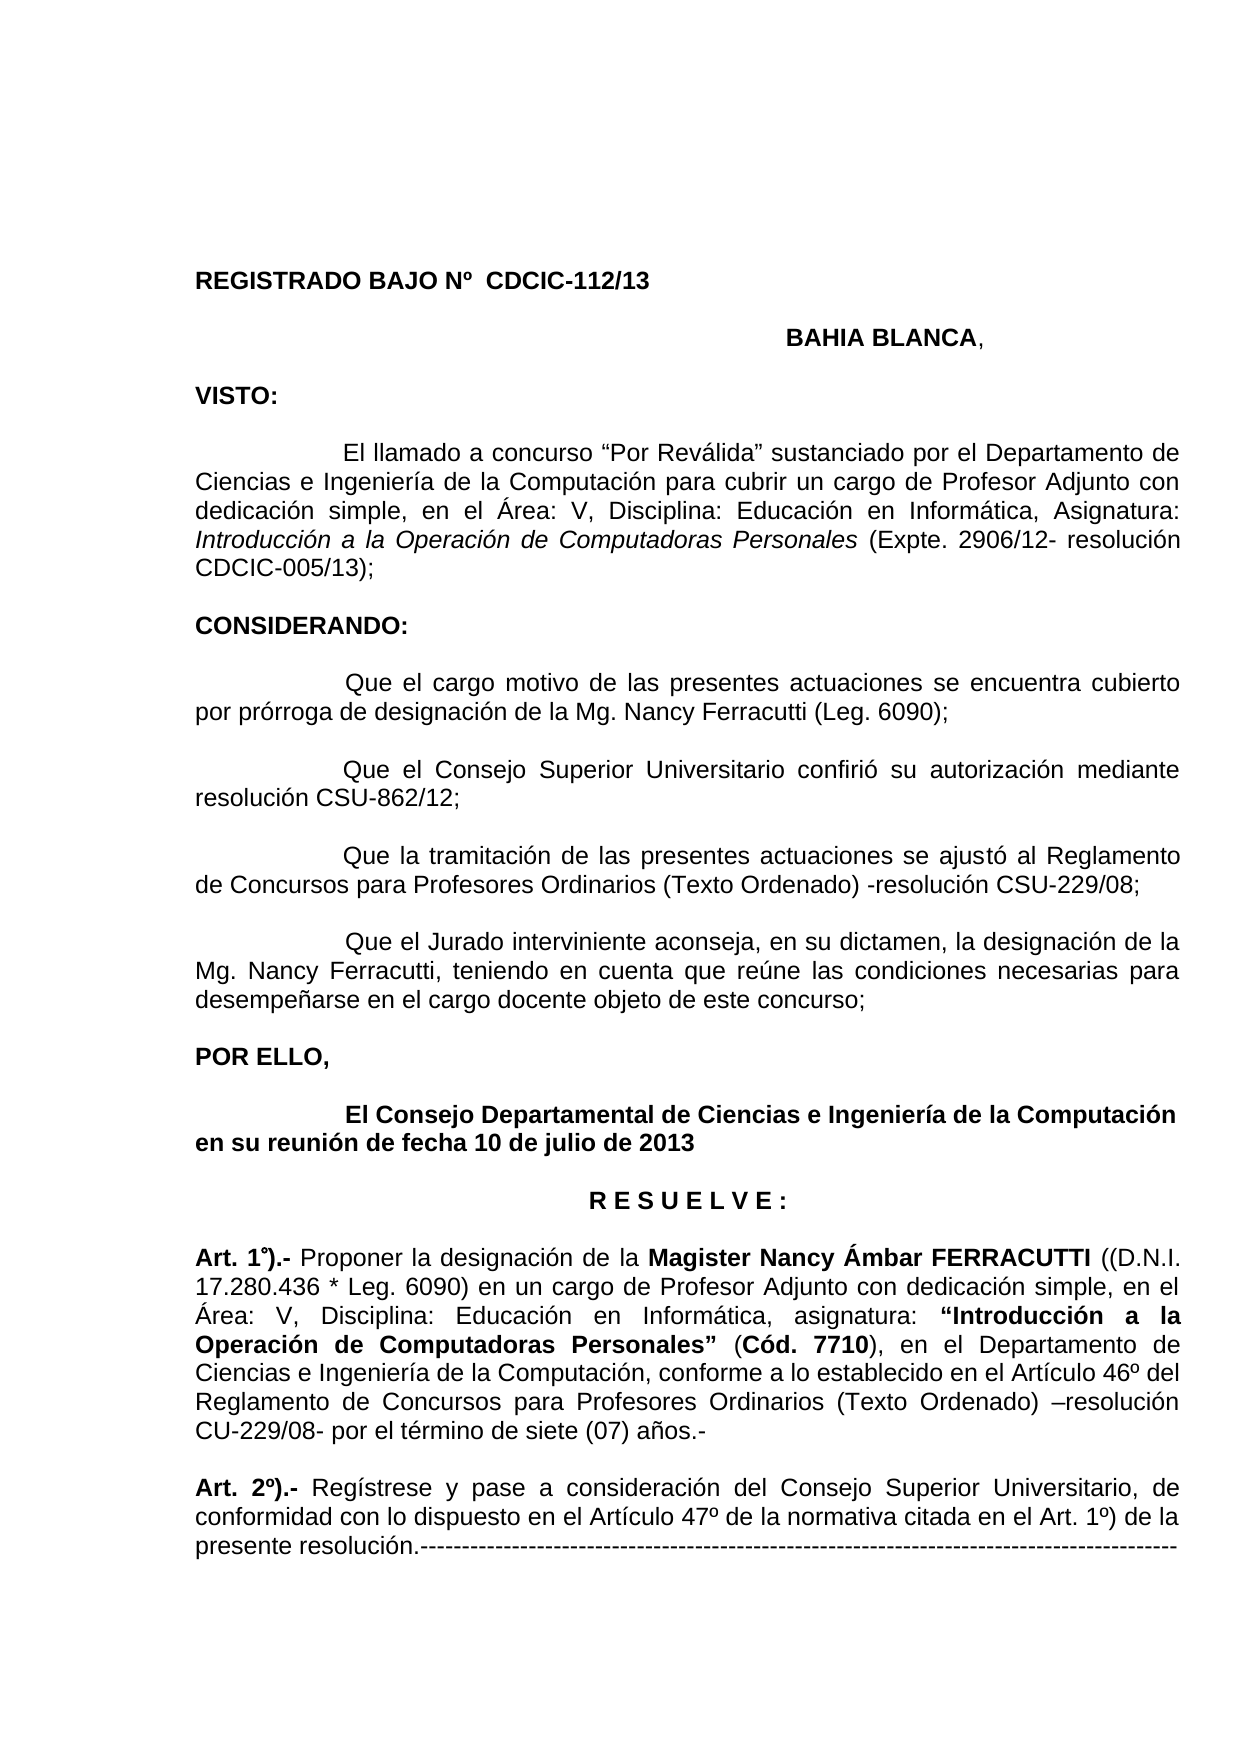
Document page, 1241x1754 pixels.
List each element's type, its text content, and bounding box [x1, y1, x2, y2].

text BAHIA BLANCA, [195, 323, 1181, 352]
text El llamado a concurso “Por Reválida” sustanciado por el Departamento de Ciencias e Ingeniería de la Computación para cubrir un cargo de Profesor Adjunto con dedicación simple, en el Área: V, Disciplina: Educación en Informática, Asignatura: Introducción a la Operación de Computadoras Personales (Expte. 2906/12- resolución CDCIC-005/13); [195, 438, 1181, 582]
text Que el Consejo Superior Universitario confirió su autorización mediante resolución CSU-862/12; [195, 754, 1181, 812]
text Que el cargo motivo de las presentes actuaciones se encuentra cubierto por prórroga de designación de la Mg. Nancy Ferracutti (Leg. 6090); [195, 668, 1181, 726]
text Art. 2º).- Regístrese y pase a consideración del Consejo Superior Universitario, de conformidad con lo dispuesto en el Artículo 47º de la normativa citada en el Art. 1º) de la presente resolución.------------------------------------------------------------------------------------------- [195, 1473, 1181, 1560]
text CONSIDERANDO: [195, 611, 1181, 639]
text Que la tramitación de las presentes actuaciones se ajustó al Reglamento de Concursos para Profesores Ordinarios (Texto Ordenado) -resolución CSU-229/08; [195, 841, 1181, 898]
text Que el Jurado interviniente aconseja, en su dictamen, la designación de la Mg. Nancy Ferracutti, teniendo en cuenta que reúne las condiciones necesarias para desempeñarse en el cargo docente objeto de este concurso; [195, 927, 1181, 1013]
text en su reunión de fecha 10 de julio de 2013 [195, 1128, 1181, 1157]
text R E S U E L V E : [195, 1186, 1181, 1214]
text VISTO: [195, 381, 1181, 409]
text El Consejo Departamental de Ciencias e Ingeniería de la Computación [270, 1099, 1181, 1128]
text Art. 1).- Proponer la designación de la Magister Nancy Ámbar FERRACUTTI ((D.N.I. 17.280.436 * Leg. 6090) en un cargo de Profesor Adjunto con dedicación simple, en el Área: V, Disciplina: Educación en Informática, asignatura: “Introducción a la Operación de Computadoras Personales” (Cód. 7710), en el Departamento de Ciencias e Ingeniería de la Computación, conforme a lo establecido en el Artículo 46º del Reglamento de Concursos para Profesores Ordinarios (Texto Ordenado) –resolución CU-229/08- por el término de siete (07) años.- [195, 1243, 1181, 1445]
text REGISTRADO BAJO Nº CDCIC-112/13 [195, 266, 1181, 294]
text POR ELLO, [195, 1042, 1181, 1071]
